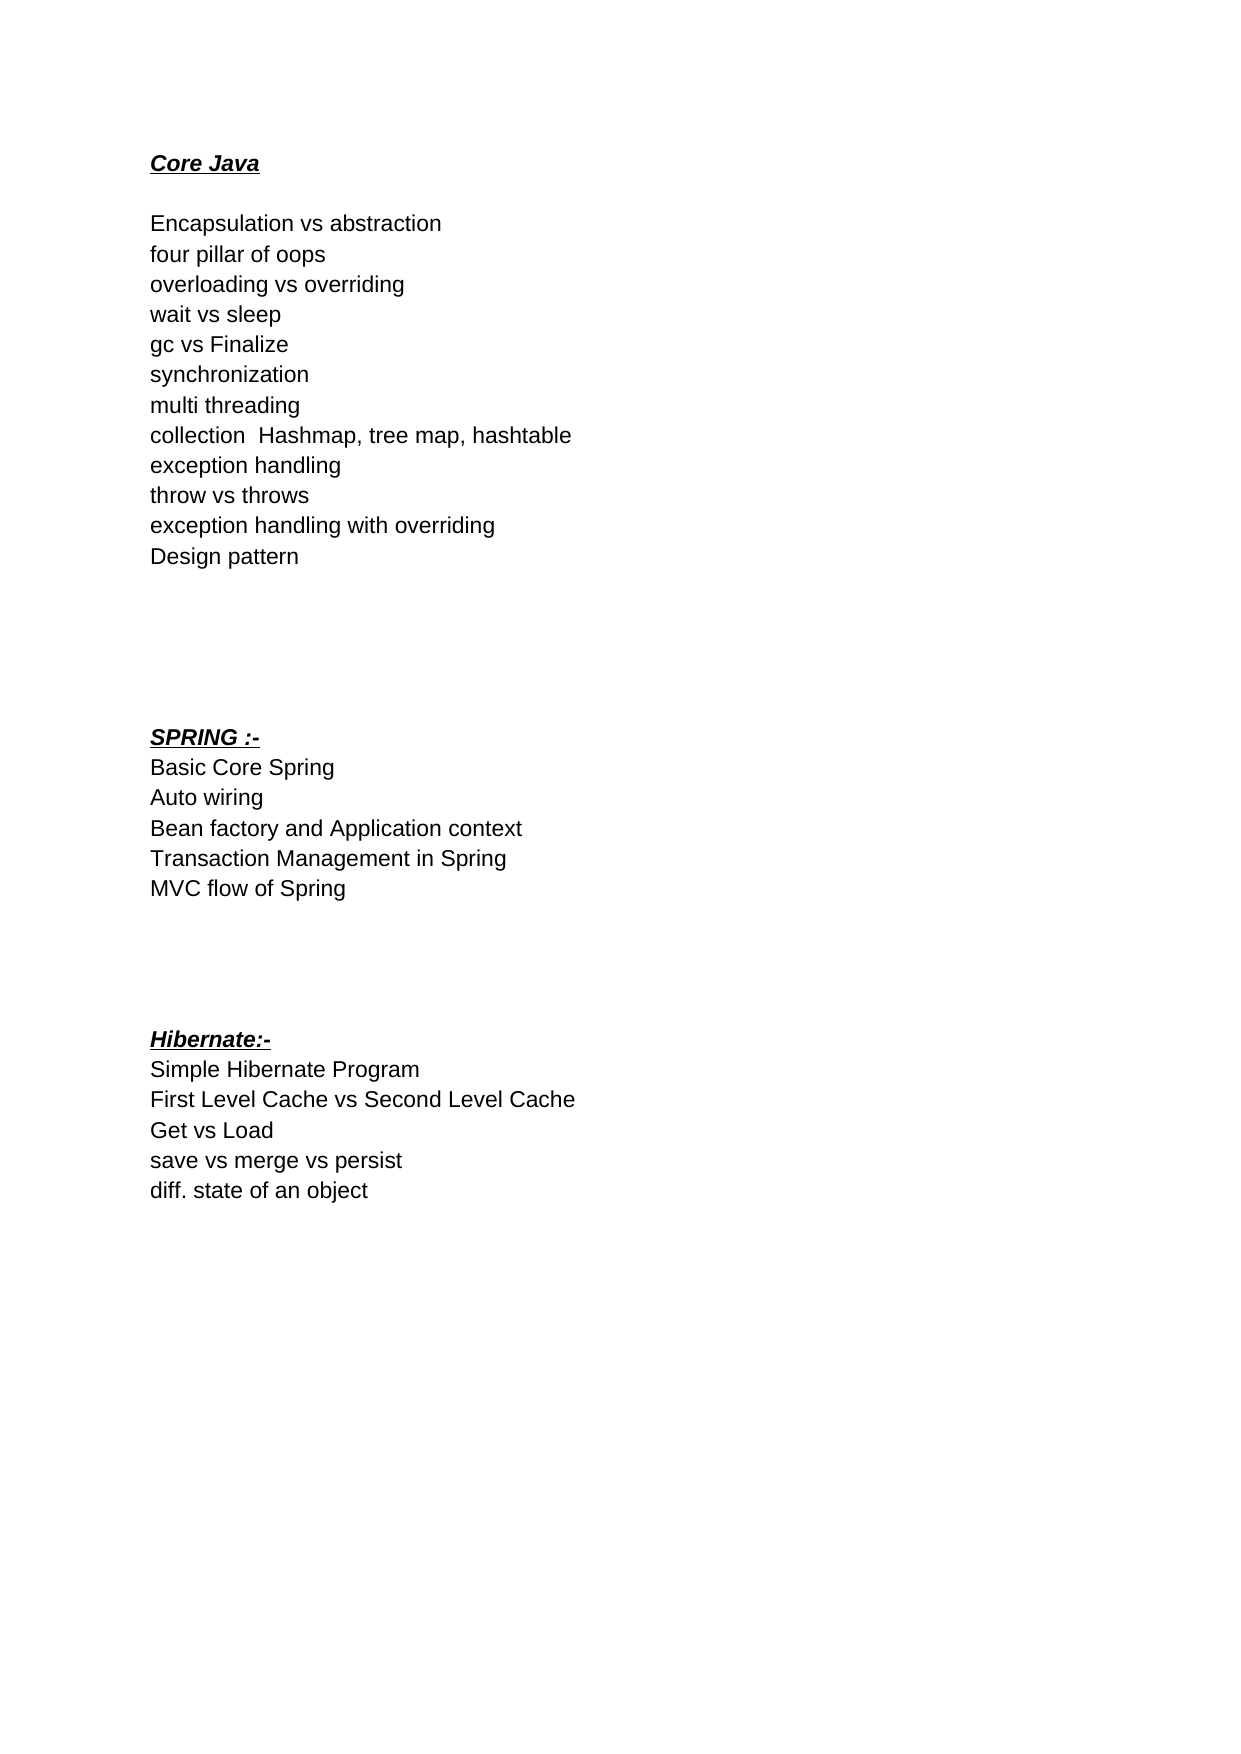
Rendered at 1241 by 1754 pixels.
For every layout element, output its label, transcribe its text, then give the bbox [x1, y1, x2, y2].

text Design pattern [150, 543, 1090, 569]
text exception handling [150, 452, 1090, 478]
text multi threading [150, 392, 1090, 418]
text collection Hashmap, tree map, hashtable [150, 422, 1090, 448]
text Basic Core Spring [150, 754, 1090, 781]
text four pillar of oops [150, 241, 1090, 267]
text synchronization [150, 361, 1090, 388]
text MVC flow of Spring [150, 875, 1090, 901]
text diff. state of an object [150, 1177, 1090, 1203]
text wait vs sleep [150, 301, 1090, 327]
text save vs merge vs persist [150, 1147, 1090, 1173]
text Auto wiring [150, 784, 1090, 811]
text Simple Hibernate Program [150, 1056, 1090, 1083]
text overloading vs overriding [150, 271, 1090, 297]
text Transaction Management in Spring [150, 845, 1090, 871]
text exception handling with overriding [150, 512, 1090, 539]
text SPRING :- [150, 724, 1090, 750]
text Hibernate:- [150, 1026, 1090, 1052]
text Encapsulation vs abstraction [150, 210, 1090, 237]
text throw vs throws [150, 482, 1090, 509]
text Get vs Load [150, 1117, 1090, 1143]
text Core Java [150, 150, 1090, 176]
text Bean factory and Application context [150, 814, 1090, 841]
text gc vs Finalize [150, 331, 1090, 358]
text First Level Cache vs Second Level Cache [150, 1086, 1090, 1113]
